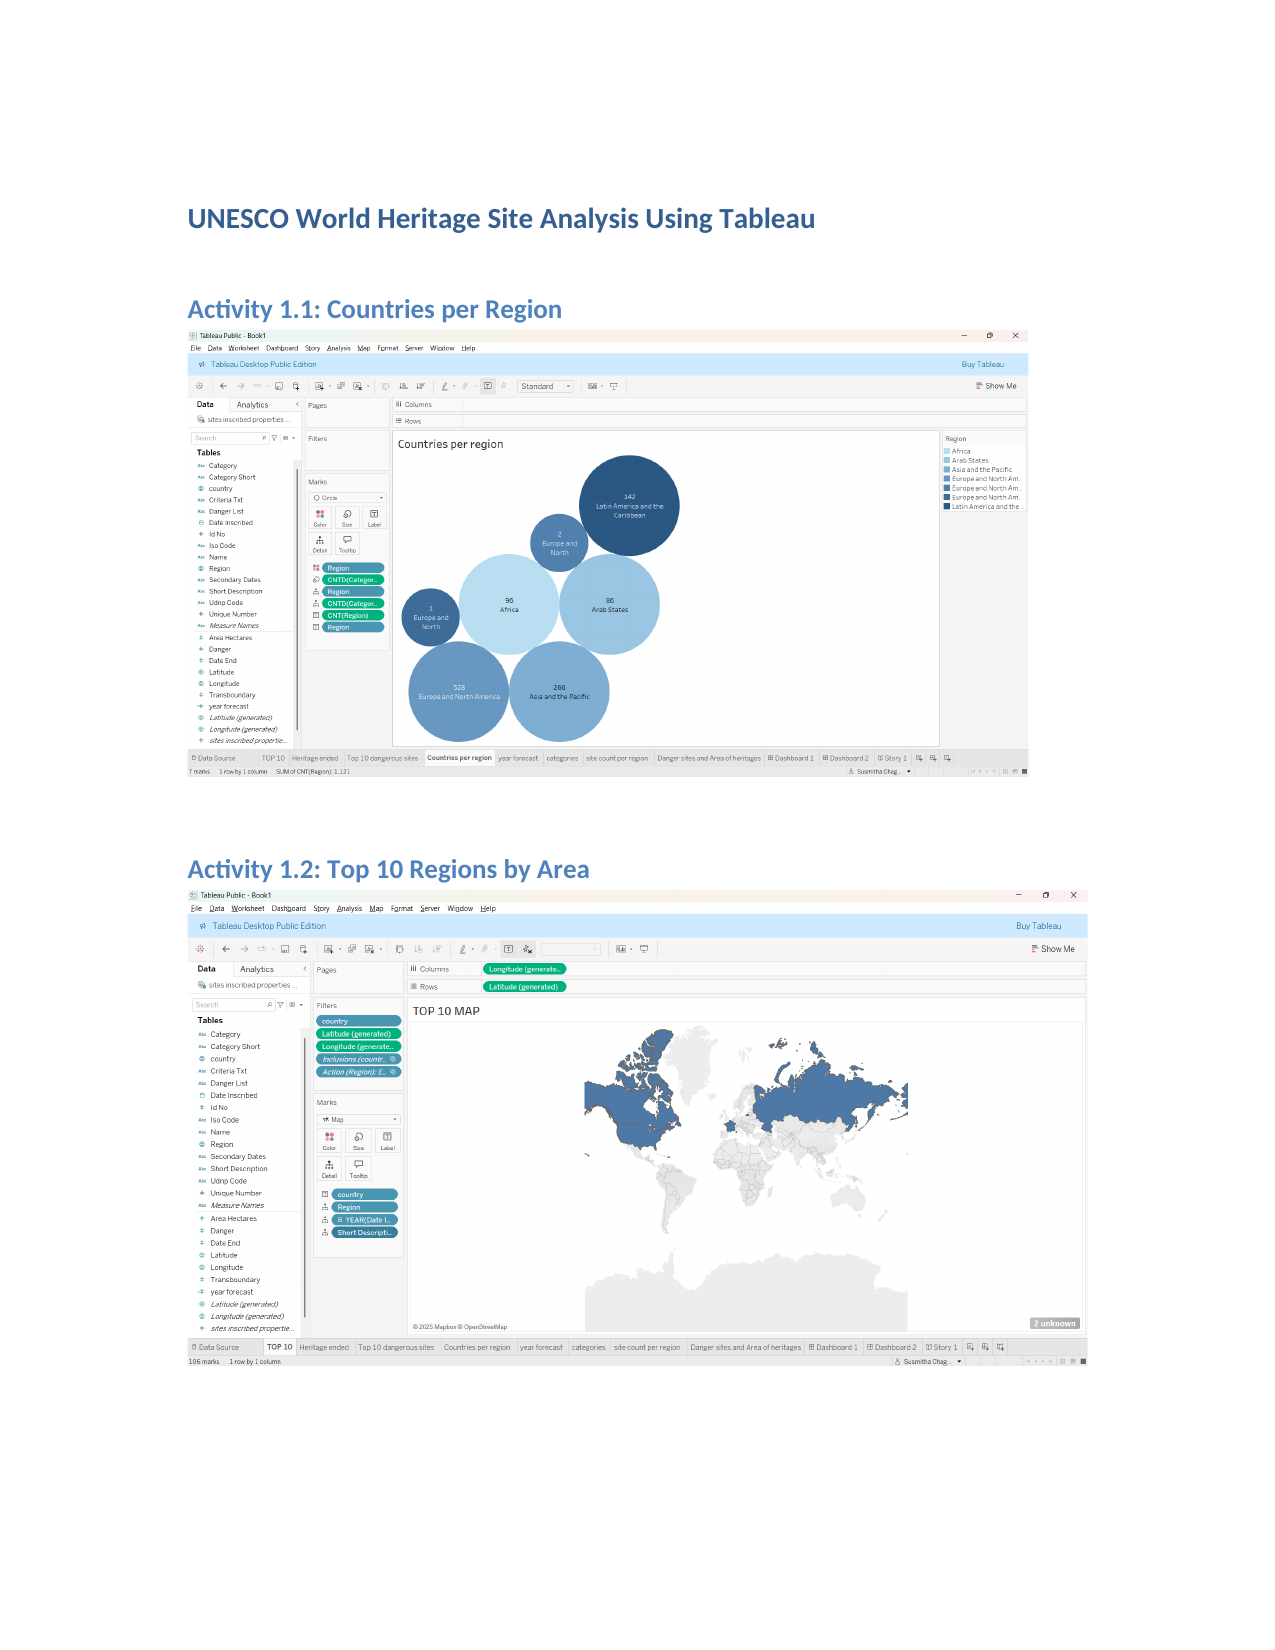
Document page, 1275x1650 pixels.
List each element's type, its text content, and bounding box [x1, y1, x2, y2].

picture [187, 890, 1088, 1366]
subtitle Activity 1.1: Countries per Region [187, 292, 1087, 325]
subtitle Activity 1.2: Top 10 Regions by Area [187, 853, 1087, 886]
subtitle UNESCO World Heritage Site Analysis Using Tableau [187, 200, 1087, 236]
picture [187, 330, 1029, 777]
